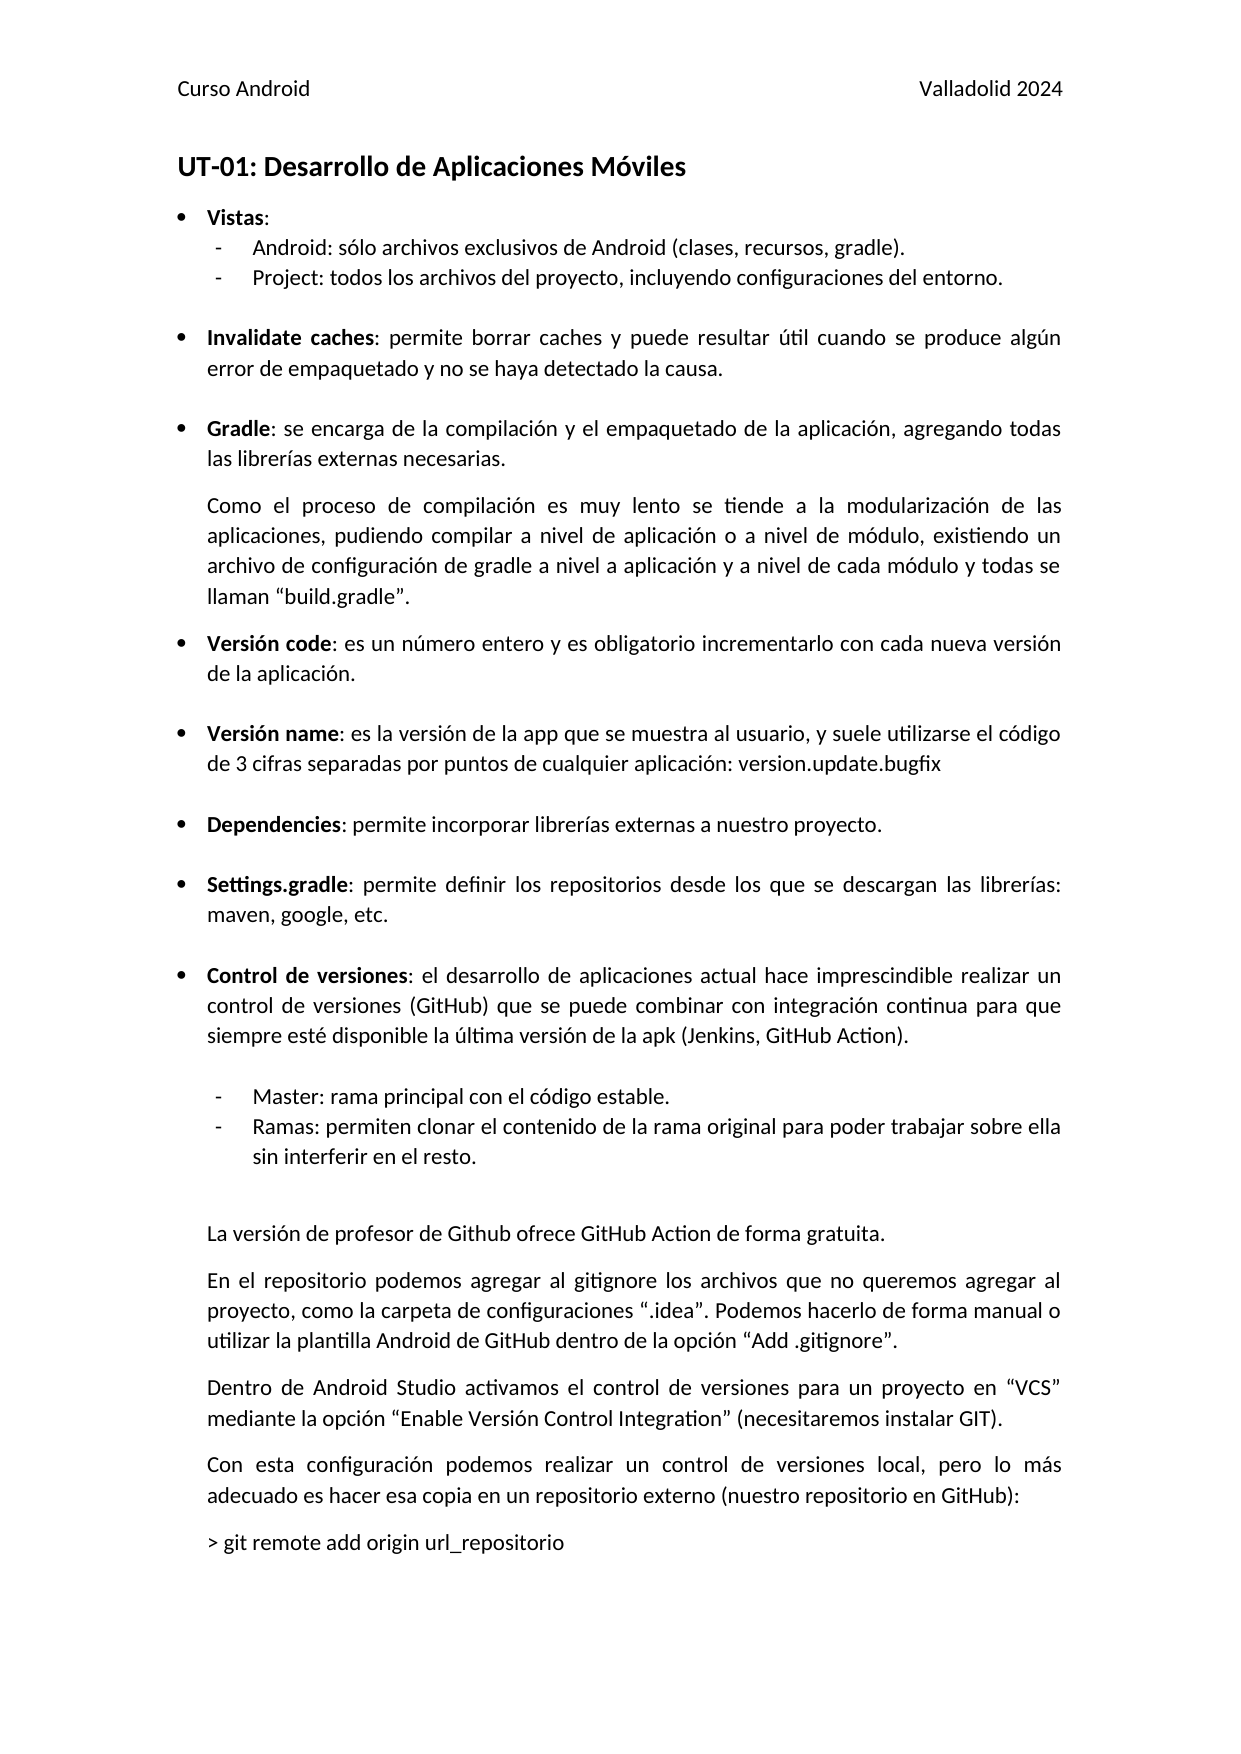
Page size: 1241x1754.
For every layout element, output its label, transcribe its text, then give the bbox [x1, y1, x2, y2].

text UT-01: Desarrollo de Aplicaciones Móviles [177, 148, 1063, 183]
text En el repositorio podemos agregar al gitignore los archivos que no queremos agregar al proyecto, como la carpeta de configuraciones “.idea”. Podemos hacerlo de forma manual o utilizar la plantilla Android de GitHub dentro de la opción “Add .gitignore”. [207, 1266, 1063, 1355]
list Ramas: permiten clonar el contenido de la rama original para poder trabajar sobre ella sin interferir en el resto. [215, 1112, 1063, 1170]
text Como el proceso de compilación es muy lento se tiende a la modularización de las aplicaciones, pudiendo compilar a nivel de aplicación o a nivel de módulo, existiendo un archivo de configuración de gradle a nivel a aplicación y a nivel de cada módulo y todas se llaman “build.gradle”. [207, 491, 1063, 610]
text Dentro de Android Studio activamos el control de versiones para un proyecto en “VCS” mediante la opción “Enable Versión Control Integration” (necesitaremos instalar GIT). [207, 1373, 1063, 1432]
text > git remote add origin url_repositorio [207, 1528, 1063, 1556]
list Vistas: [177, 203, 1063, 231]
list Dependencies: permite incorporar librerías externas a nuestro proyecto. [177, 810, 1063, 838]
list Gradle: se encarga de la compilación y el empaquetado de la aplicación, agregando todas las librerías externas necesarias. [177, 414, 1063, 472]
list Android: sólo archivos exclusivos de Android (clases, recursos, gradle). [215, 233, 1063, 261]
list Master: rama principal con el código estable. [215, 1082, 1063, 1110]
list Versión name: es la versión de la app que se muestra al usuario, y suele utilizarse el código de 3 cifras separadas por puntos de cualquier aplicación: version.update.bugfix [177, 719, 1063, 778]
list Project: todos los archivos del proyecto, incluyendo configuraciones del entorno. [215, 263, 1063, 291]
list Settings.gradle: permite definir los repositorios desde los que se descargan las librerías: maven, google, etc. [177, 870, 1063, 929]
text Con esta configuración podemos realizar un control de versiones local, pero lo más adecuado es hacer esa copia en un repositorio externo (nuestro repositorio en GitHub): [207, 1451, 1063, 1509]
text La versión de profesor de Github ofrece GitHub Action de forma gratuita. [207, 1219, 1063, 1247]
list Invalidate caches: permite borrar caches y puede resultar útil cuando se produce algún error de empaquetado y no se haya detectado la causa. [177, 323, 1063, 382]
list Versión code: es un número entero y es obligatorio incrementarlo con cada nueva versión de la aplicación. [177, 629, 1063, 687]
list Control de versiones: el desarrollo de aplicaciones actual hace imprescindible realizar un control de versiones (GitHub) que se puede combinar con integración continua para que siempre esté disponible la última versión de la apk (Jenkins, GitHub Action). [177, 961, 1063, 1049]
